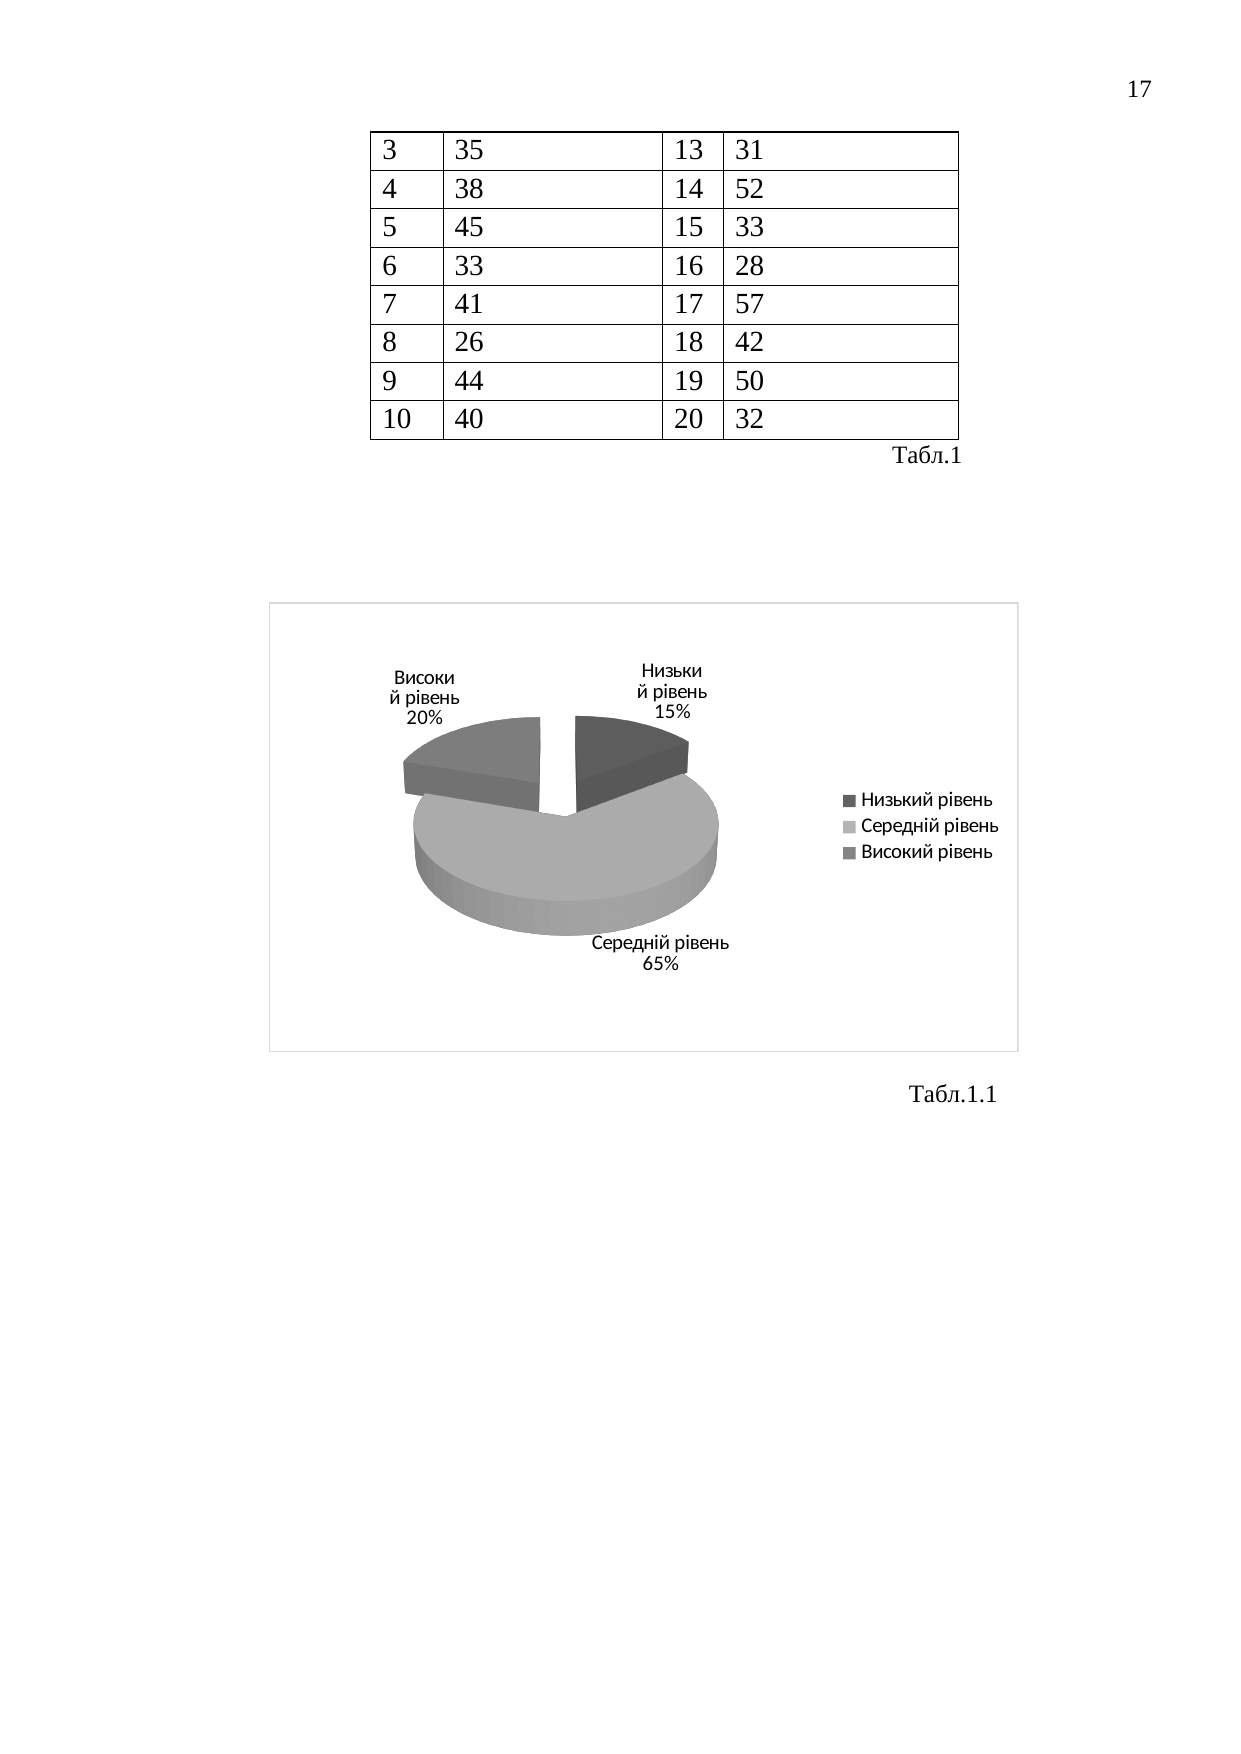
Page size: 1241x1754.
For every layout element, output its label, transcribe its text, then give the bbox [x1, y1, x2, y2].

table_cell 32 [724, 401, 958, 439]
table_cell 41 [444, 286, 662, 323]
table_cell 16 [663, 248, 723, 285]
table_cell 40 [444, 401, 662, 439]
table_cell 19 [663, 363, 723, 400]
table_cell 14 [663, 171, 723, 208]
text Табл.1.1 [177, 1079, 1152, 1107]
table_cell 13 [663, 133, 723, 170]
text Табл.1 [177, 440, 1152, 469]
table_cell 10 [371, 401, 443, 439]
table_cell 15 [663, 209, 723, 247]
table_cell 52 [724, 171, 958, 208]
table_cell 7 [371, 286, 443, 323]
table_cell 18 [663, 325, 723, 362]
table_cell 3 [371, 133, 443, 170]
table_cell 31 [724, 133, 958, 170]
table_cell 17 [663, 286, 723, 323]
table_cell 20 [663, 401, 723, 439]
table_cell 26 [444, 325, 662, 362]
table_cell 57 [724, 286, 958, 323]
table_cell 50 [724, 363, 958, 400]
table_cell 33 [444, 248, 662, 285]
table_cell 6 [371, 248, 443, 285]
table_cell 44 [444, 363, 662, 400]
table_cell 9 [371, 363, 443, 400]
table_cell 4 [371, 171, 443, 208]
table_cell 5 [371, 209, 443, 247]
table_cell 45 [444, 209, 662, 247]
table_cell 35 [444, 133, 662, 170]
table_cell 33 [724, 209, 958, 247]
table_cell 38 [444, 171, 662, 208]
table_cell 42 [724, 325, 958, 362]
table_cell 28 [724, 248, 958, 285]
table_cell 8 [371, 325, 443, 362]
